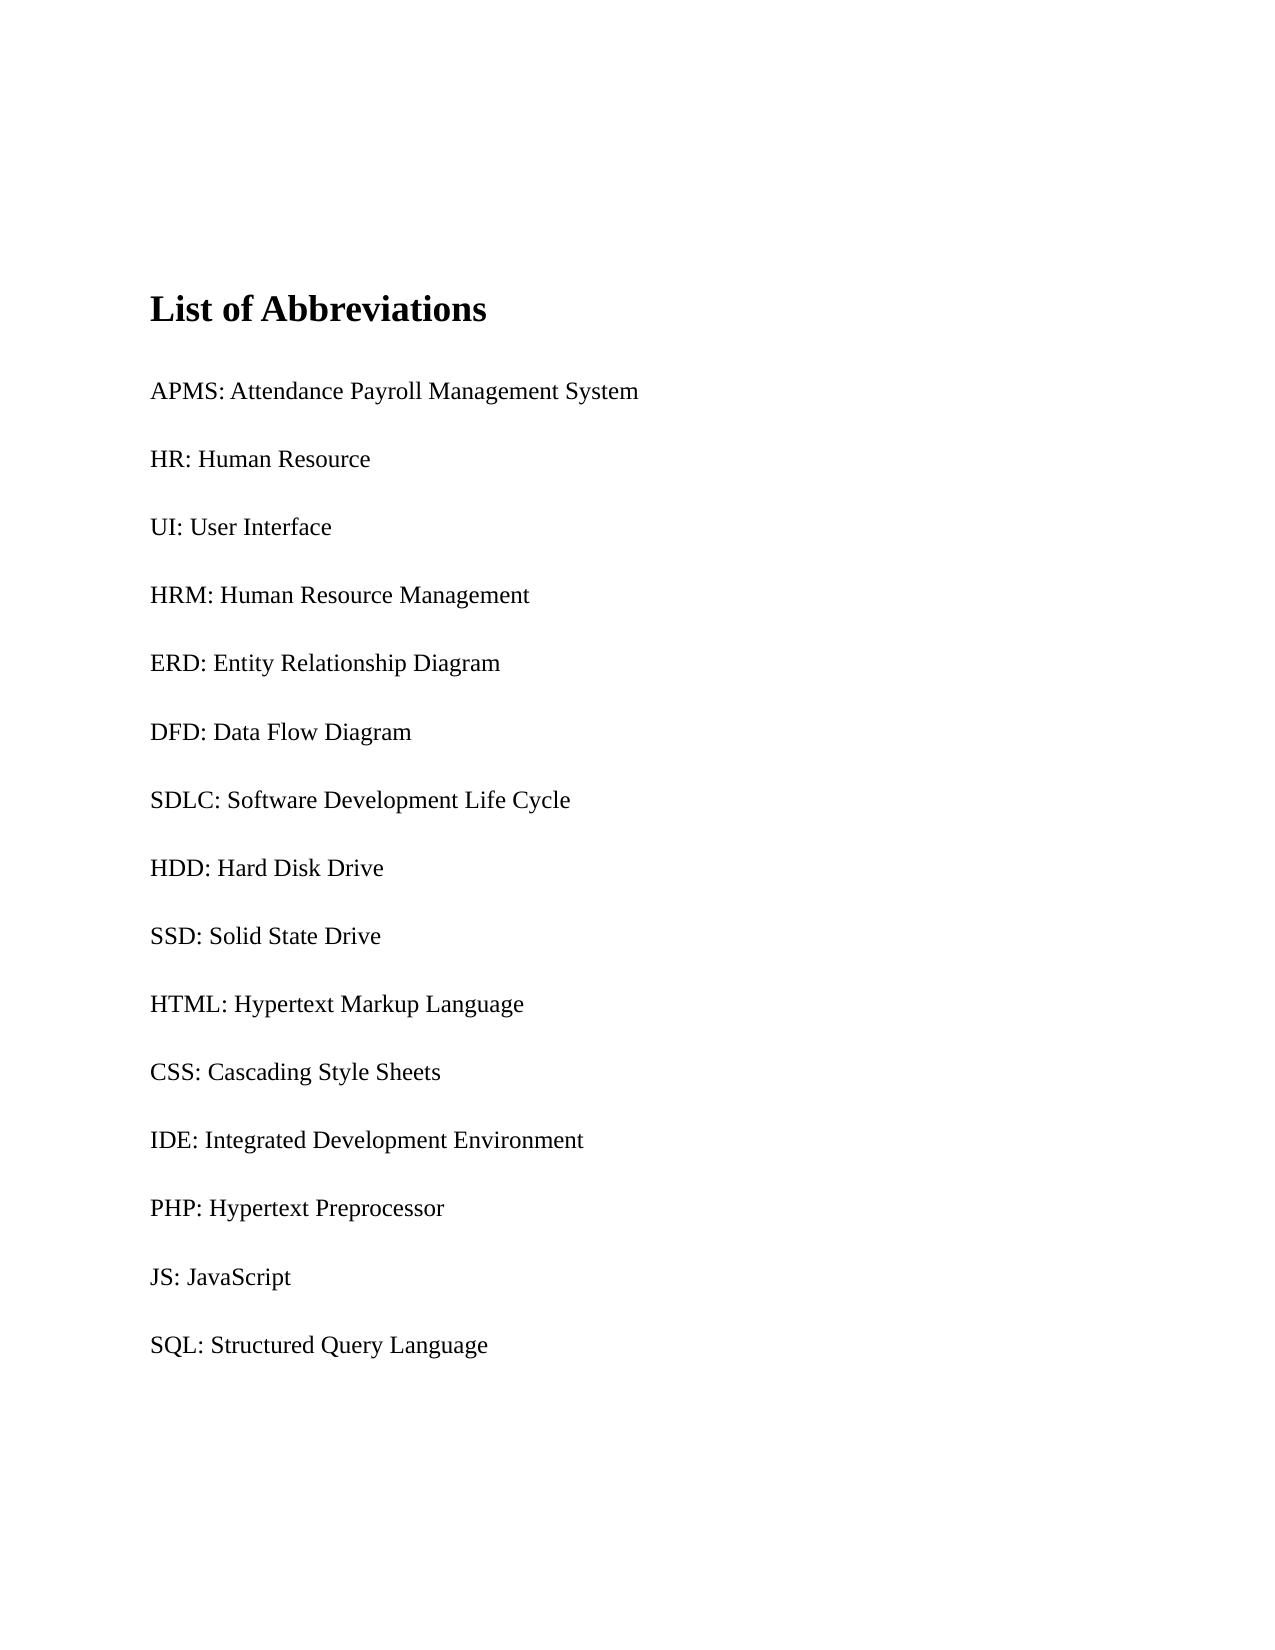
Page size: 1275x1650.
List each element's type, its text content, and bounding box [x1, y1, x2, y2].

text CSS: Cascading Style Sheets [150, 1057, 1125, 1086]
text HR: Human Resource [150, 444, 1125, 473]
text PHP: Hypertext Preprocessor [150, 1193, 1125, 1222]
text UI: User Interface [150, 512, 1125, 541]
text ERD: Entity Relationship Diagram [150, 648, 1125, 677]
text JS: JavaScript [150, 1262, 1125, 1290]
text HRM: Human Resource Management [150, 580, 1125, 609]
text SDLC: Software Development Life Cycle [150, 785, 1125, 813]
text SSD: Solid State Drive [150, 921, 1125, 950]
text HTML: Hypertext Markup Language [150, 989, 1125, 1018]
text SQL: Structured Query Language [150, 1330, 1125, 1358]
text APMS: Attendance Payroll Management System [150, 376, 1125, 405]
text HDD: Hard Disk Drive [150, 853, 1125, 882]
text List of Abbreviations [150, 286, 1125, 329]
text DFD: Data Flow Diagram [150, 717, 1125, 745]
text IDE: Integrated Development Environment [150, 1125, 1125, 1154]
